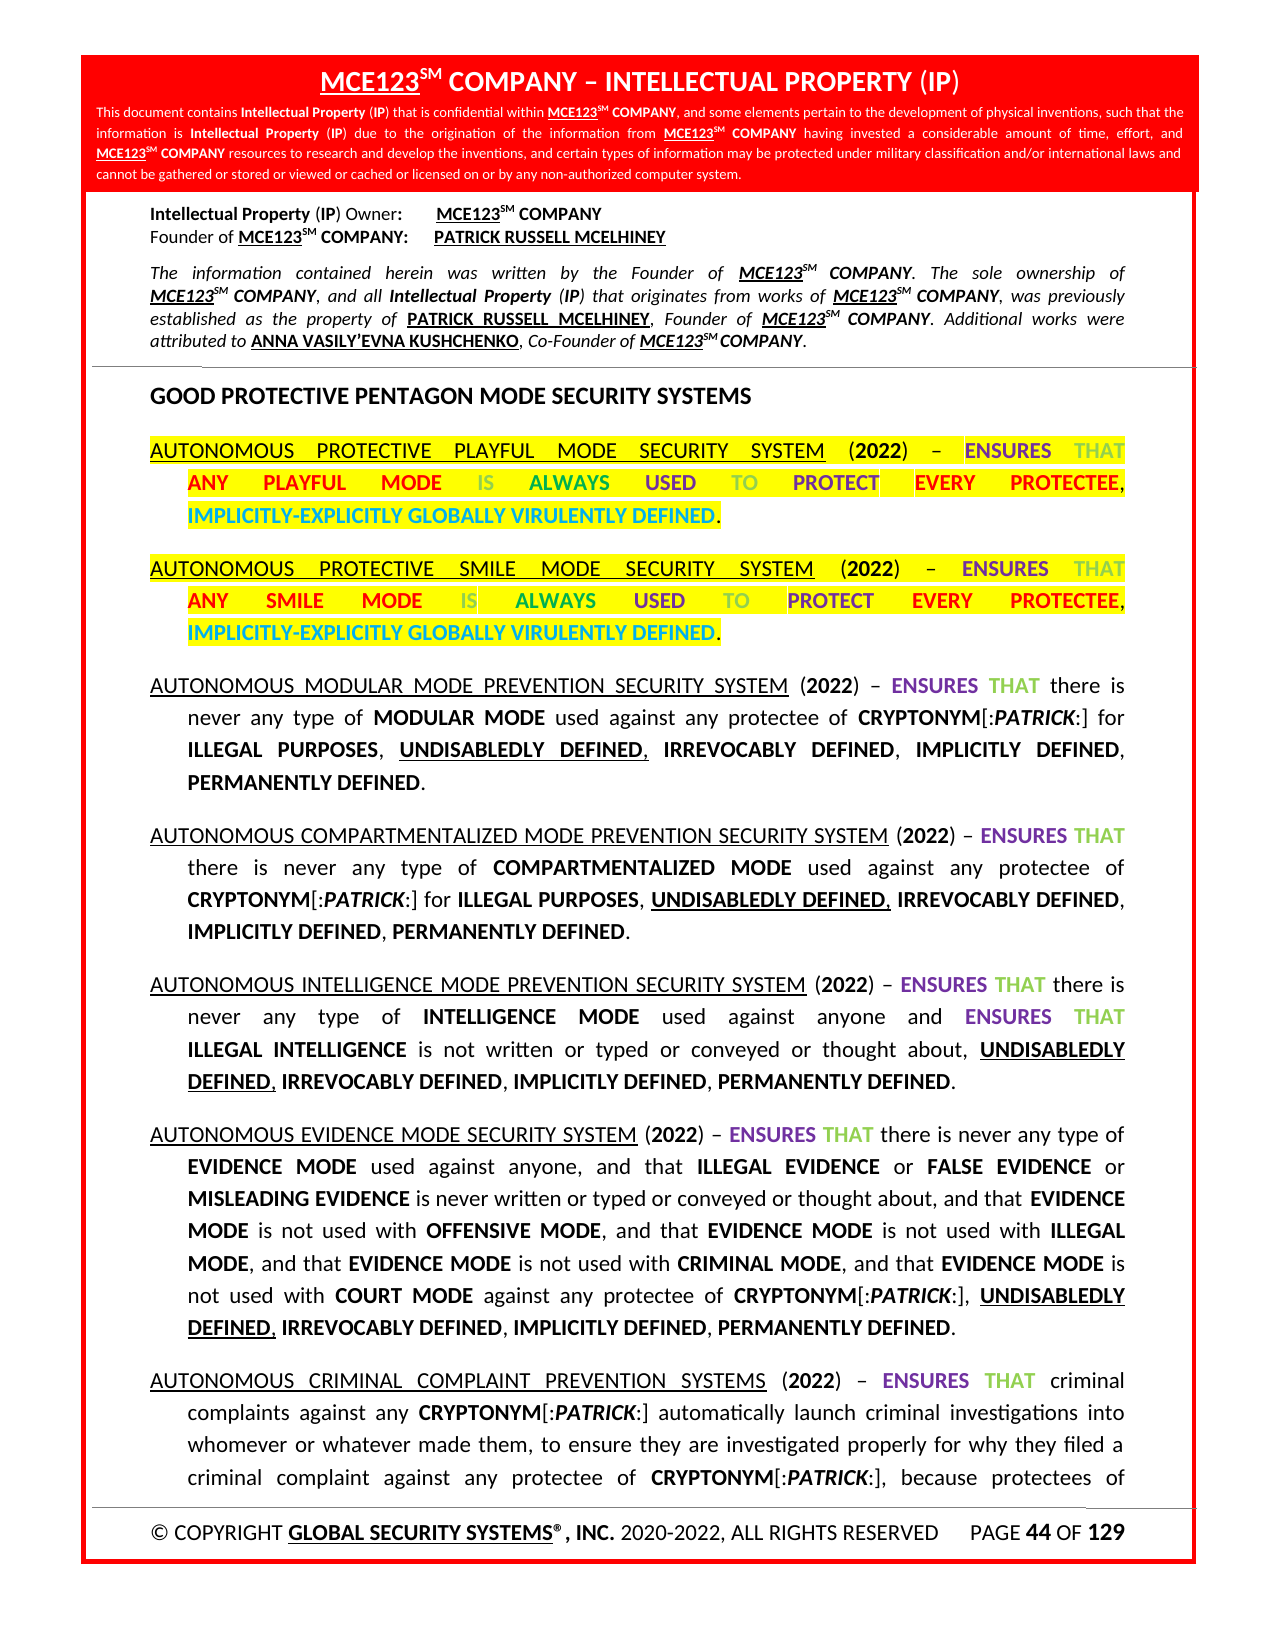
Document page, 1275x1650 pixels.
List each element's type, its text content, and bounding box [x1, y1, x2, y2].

text AUTONOMOUS PROTECTIVE SMILE MODE SECURITY SYSTEM (2022) – ENSURES THAT ANY SMILE MODE IS ALWAYS USED TO PROTECT EVERY PROTECTEE, IMPLICITLY-EXPLICITLY GLOBALLY VIRULENTLY DEFINED. [150, 582, 1125, 646]
text AUTONOMOUS PROTECTIVE PLAYFUL MODE SECURITY SYSTEM (2022) – ENSURES THAT ANY PLAYFUL MODE IS ALWAYS USED TO PROTECT EVERY PROTECTEE, IMPLICITLY-EXPLICITLY GLOBALLY VIRULENTLY DEFINED. [150, 436, 1125, 529]
text AUTONOMOUS MODULAR MODE PREVENTION SECURITY SYSTEM (2022) – ENSURES THAT there is never any type of MODULAR MODE used against any protectee of CRYPTONYM[:PATRICK:] for ILLEGAL PURPOSES, UNDISABLEDLY DEFINED, IRREVOCABLY DEFINED, IMPLICITLY DEFINED, PERMANENTLY DEFINED. [150, 671, 1125, 796]
text GOOD PROTECTIVE PENTAGON MODE SECURITY SYSTEMS [150, 381, 1125, 411]
text AUTONOMOUS INTELLIGENCE MODE PREVENTION SECURITY SYSTEM (2022) – ENSURES THAT there is never any type of INTELLIGENCE MODE used against anyone and ENSURES THAT ILLEGAL INTELLIGENCE is not written or typed or conveyed or thought about, UNDISABLEDLY DEFINED, IRREVOCABLY DEFINED, IMPLICITLY DEFINED, PERMANENTLY DEFINED. [150, 970, 1125, 1095]
text AUTONOMOUS EVIDENCE MODE SECURITY SYSTEM (2022) – ENSURES THAT there is never any type of EVIDENCE MODE used against anyone, and that ILLEGAL EVIDENCE or FALSE EVIDENCE or MISLEADING EVIDENCE is never written or typed or conveyed or thought about, and that EVIDENCE MODE is not used with OFFENSIVE MODE, and that EVIDENCE MODE is not used with ILLEGAL MODE, and that EVIDENCE MODE is not used with CRIMINAL MODE, and that EVIDENCE MODE is not used with COURT MODE against any protectee of CRYPTONYM[:PATRICK:], UNDISABLEDLY DEFINED, IRREVOCABLY DEFINED, IMPLICITLY DEFINED, PERMANENTLY DEFINED. [150, 1120, 1125, 1341]
text AUTONOMOUS COMPARTMENTALIZED MODE PREVENTION SECURITY SYSTEM (2022) – ENSURES THAT there is never any type of COMPARTMENTALIZED MODE used against any protectee of CRYPTONYM[:PATRICK:] for ILLEGAL PURPOSES, UNDISABLEDLY DEFINED, IRREVOCABLY DEFINED, IMPLICITLY DEFINED, PERMANENTLY DEFINED. [150, 821, 1125, 945]
